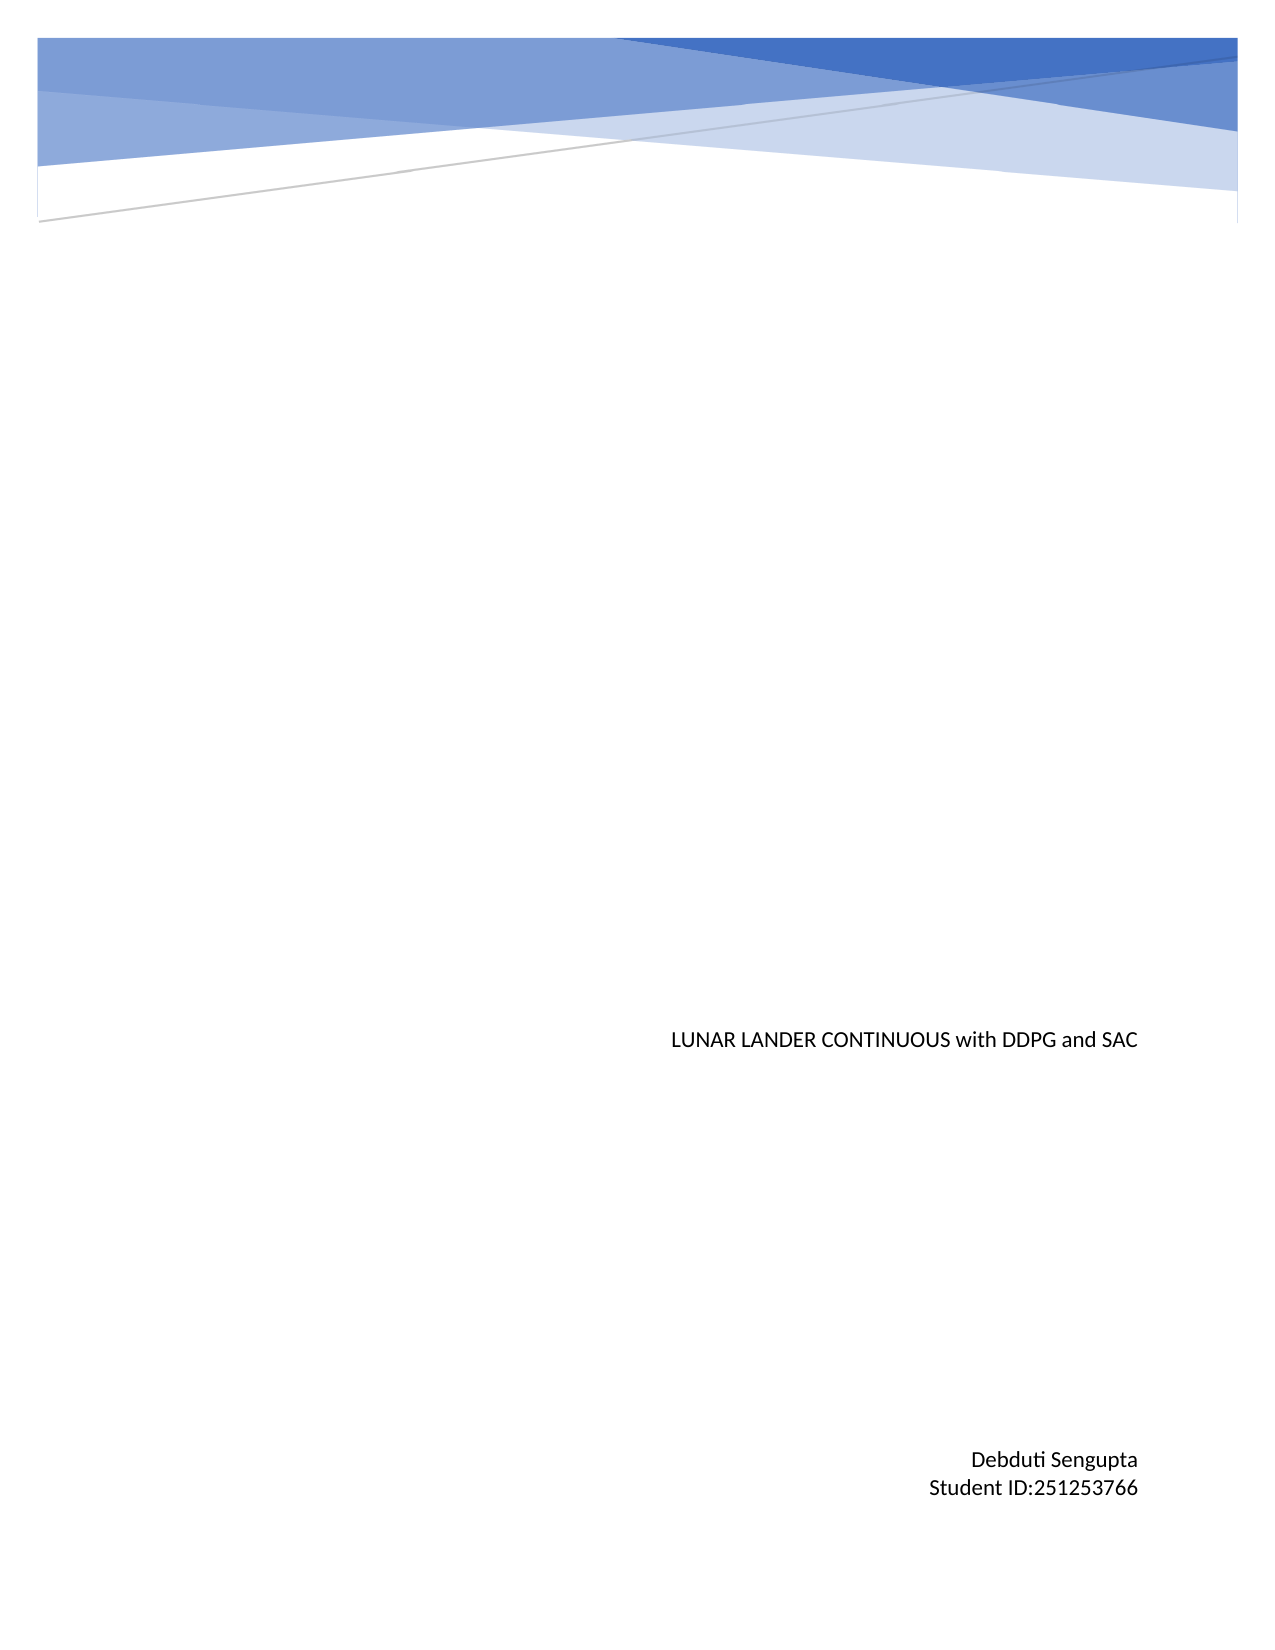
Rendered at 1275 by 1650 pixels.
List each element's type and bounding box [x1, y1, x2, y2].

picture [37, 37, 1238, 238]
